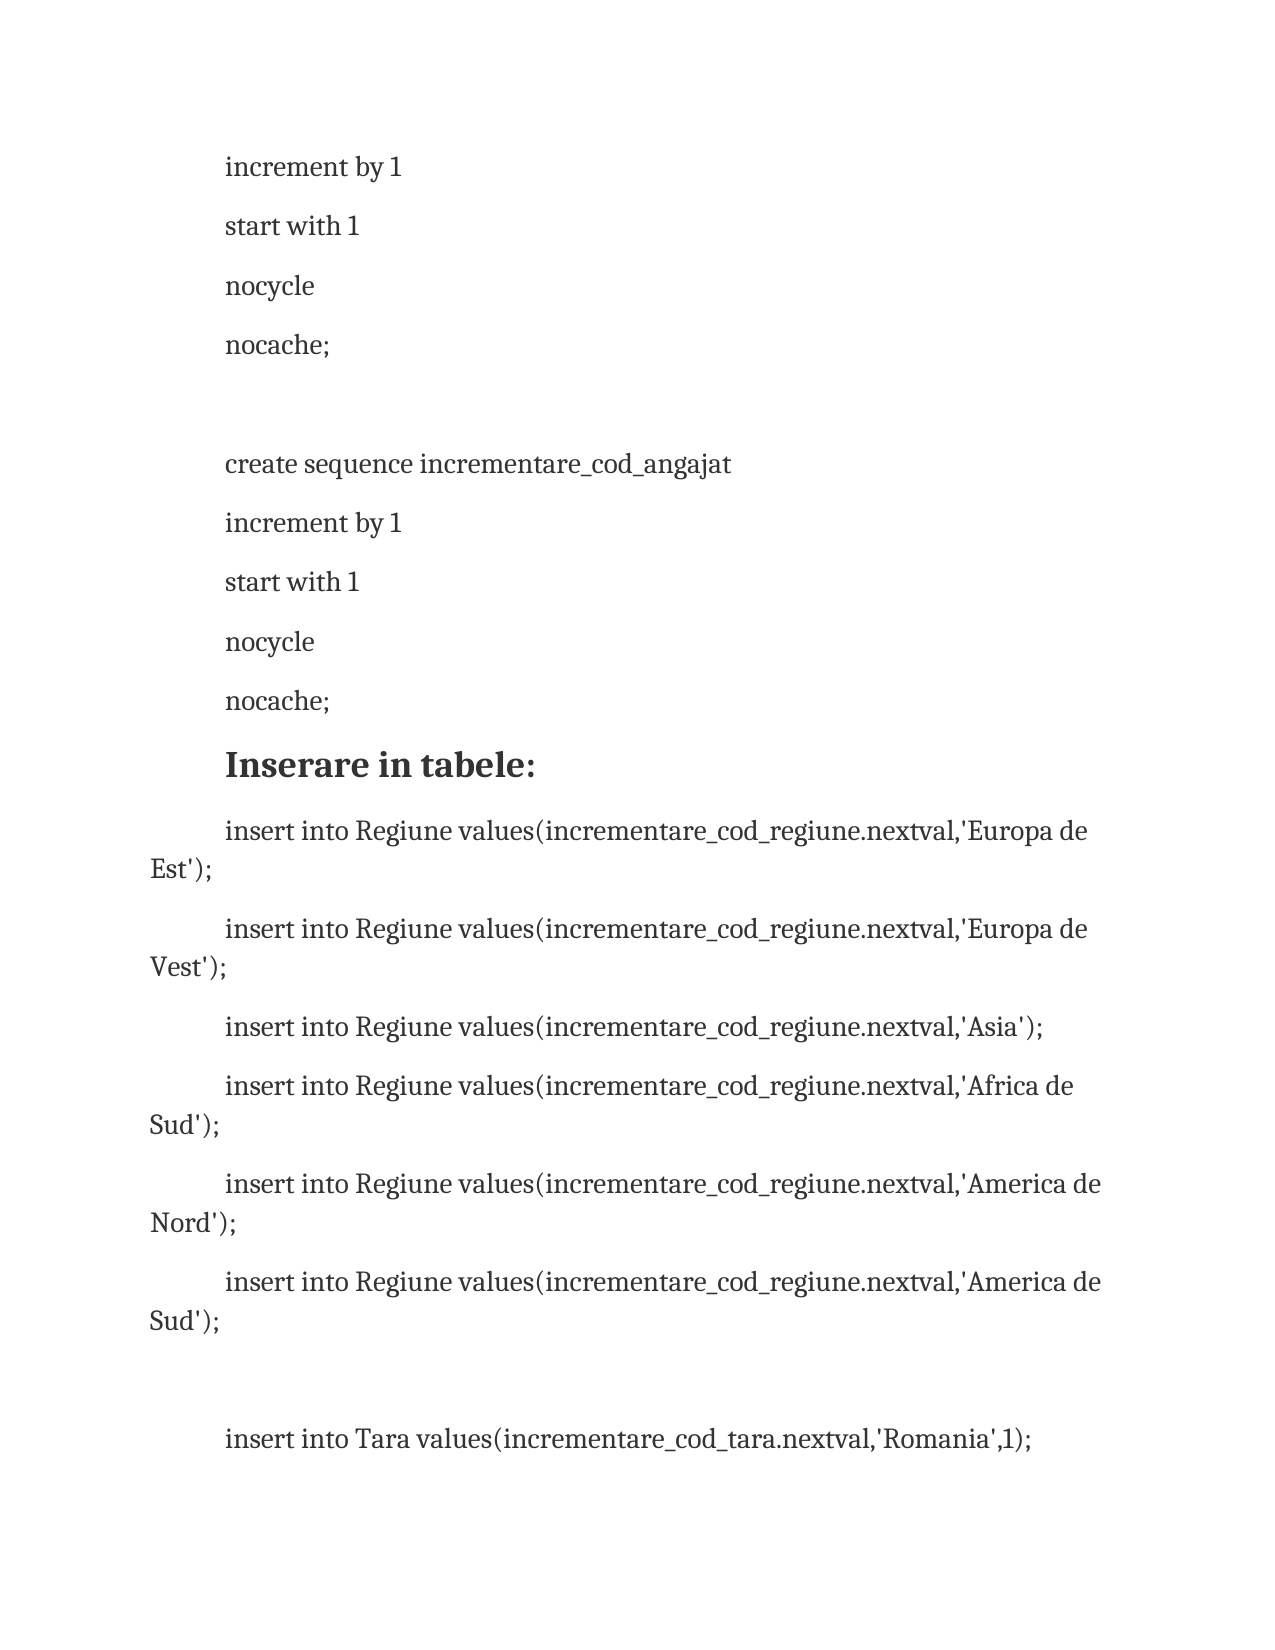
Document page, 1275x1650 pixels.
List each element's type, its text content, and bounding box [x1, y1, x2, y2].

text create sequence incrementare_cod_angajat [150, 447, 1125, 480]
text Inserare in tabele: [150, 744, 1125, 787]
text nocycle [150, 625, 1125, 658]
text insert into Regiune values(incrementare_cod_regiune.nextval,'Europa de Vest'); [150, 912, 1125, 984]
text increment by 1 [150, 506, 1125, 540]
text nocycle [150, 269, 1125, 302]
text increment by 1 [150, 150, 1125, 183]
text nocache; [150, 328, 1125, 362]
text insert into Regiune values(incrementare_cod_regiune.nextval,'America de Sud'); [150, 1265, 1125, 1337]
text start with 1 [150, 209, 1125, 243]
text insert into Regiune values(incrementare_cod_regiune.nextval,'America de Nord'); [150, 1167, 1125, 1239]
text insert into Regiune values(incrementare_cod_regiune.nextval,'Asia'); [150, 1010, 1125, 1043]
text insert into Regiune values(incrementare_cod_regiune.nextval,'Africa de Sud'); [150, 1069, 1125, 1141]
text nocache; [150, 684, 1125, 718]
text start with 1 [150, 566, 1125, 599]
text insert into Tara values(incrementare_cod_tara.nextval,'Romania',1); [150, 1422, 1125, 1456]
text insert into Regiune values(incrementare_cod_regiune.nextval,'Europa de Est'); [150, 814, 1125, 886]
